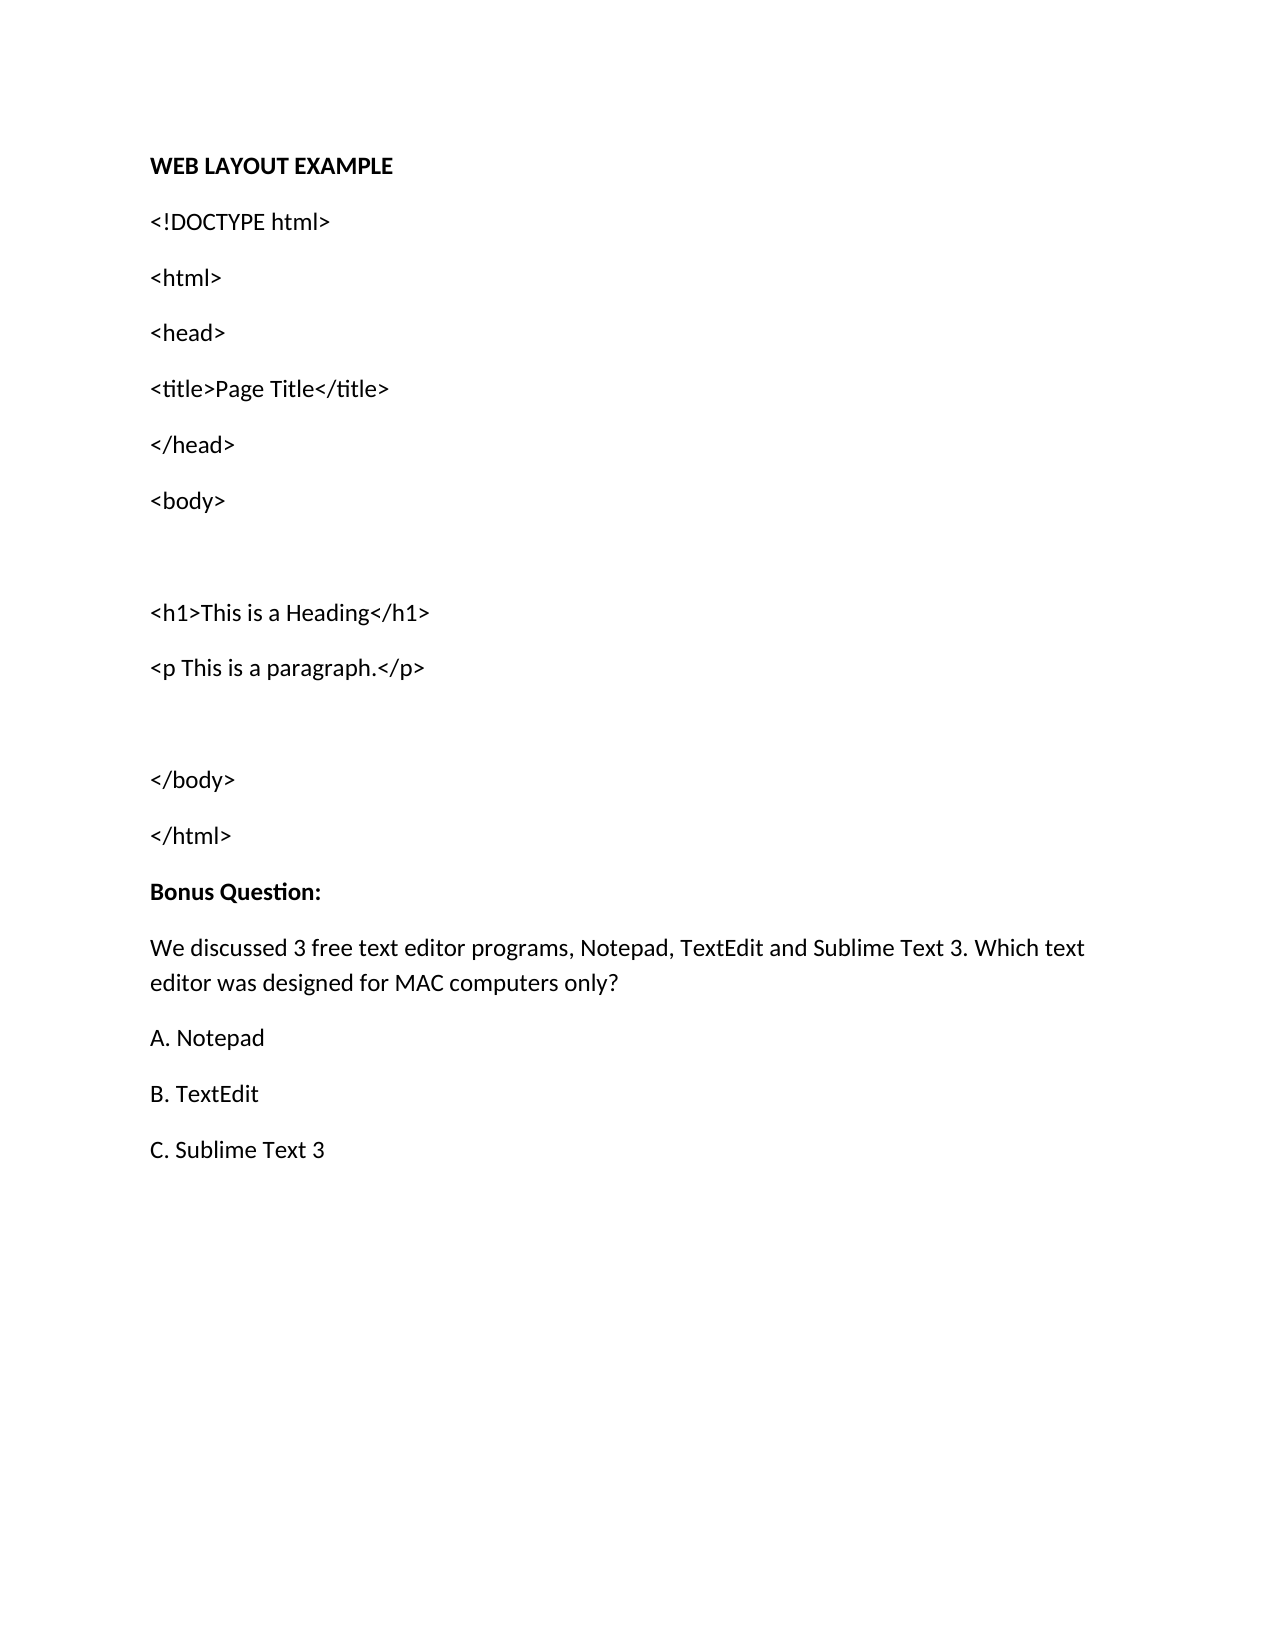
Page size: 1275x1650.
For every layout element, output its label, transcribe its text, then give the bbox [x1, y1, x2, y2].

text WEB LAYOUT EXAMPLE [150, 150, 1125, 181]
text </head> [150, 429, 1125, 460]
text <title>Page Title</title> [150, 373, 1125, 404]
text <!DOCTYPE html> [150, 206, 1125, 236]
text <p This is a paragraph.</p> [150, 652, 1125, 683]
text </html> [150, 820, 1125, 851]
text B. TextEdit [150, 1078, 1125, 1109]
text Bonus Question: [150, 876, 1125, 906]
text <head> [150, 317, 1125, 348]
text We discussed 3 free text editor programs, Notepad, TextEdit and Sublime Text 3. Which text editor was designed for MAC computers only? [150, 932, 1125, 997]
text A. Notepad [150, 1022, 1125, 1053]
text <html> [150, 262, 1125, 292]
text </body> [150, 764, 1125, 795]
text C. Sublime Text 3 [150, 1134, 1125, 1165]
text <body> [150, 485, 1125, 516]
text <h1>This is a Heading</h1> [150, 597, 1125, 627]
